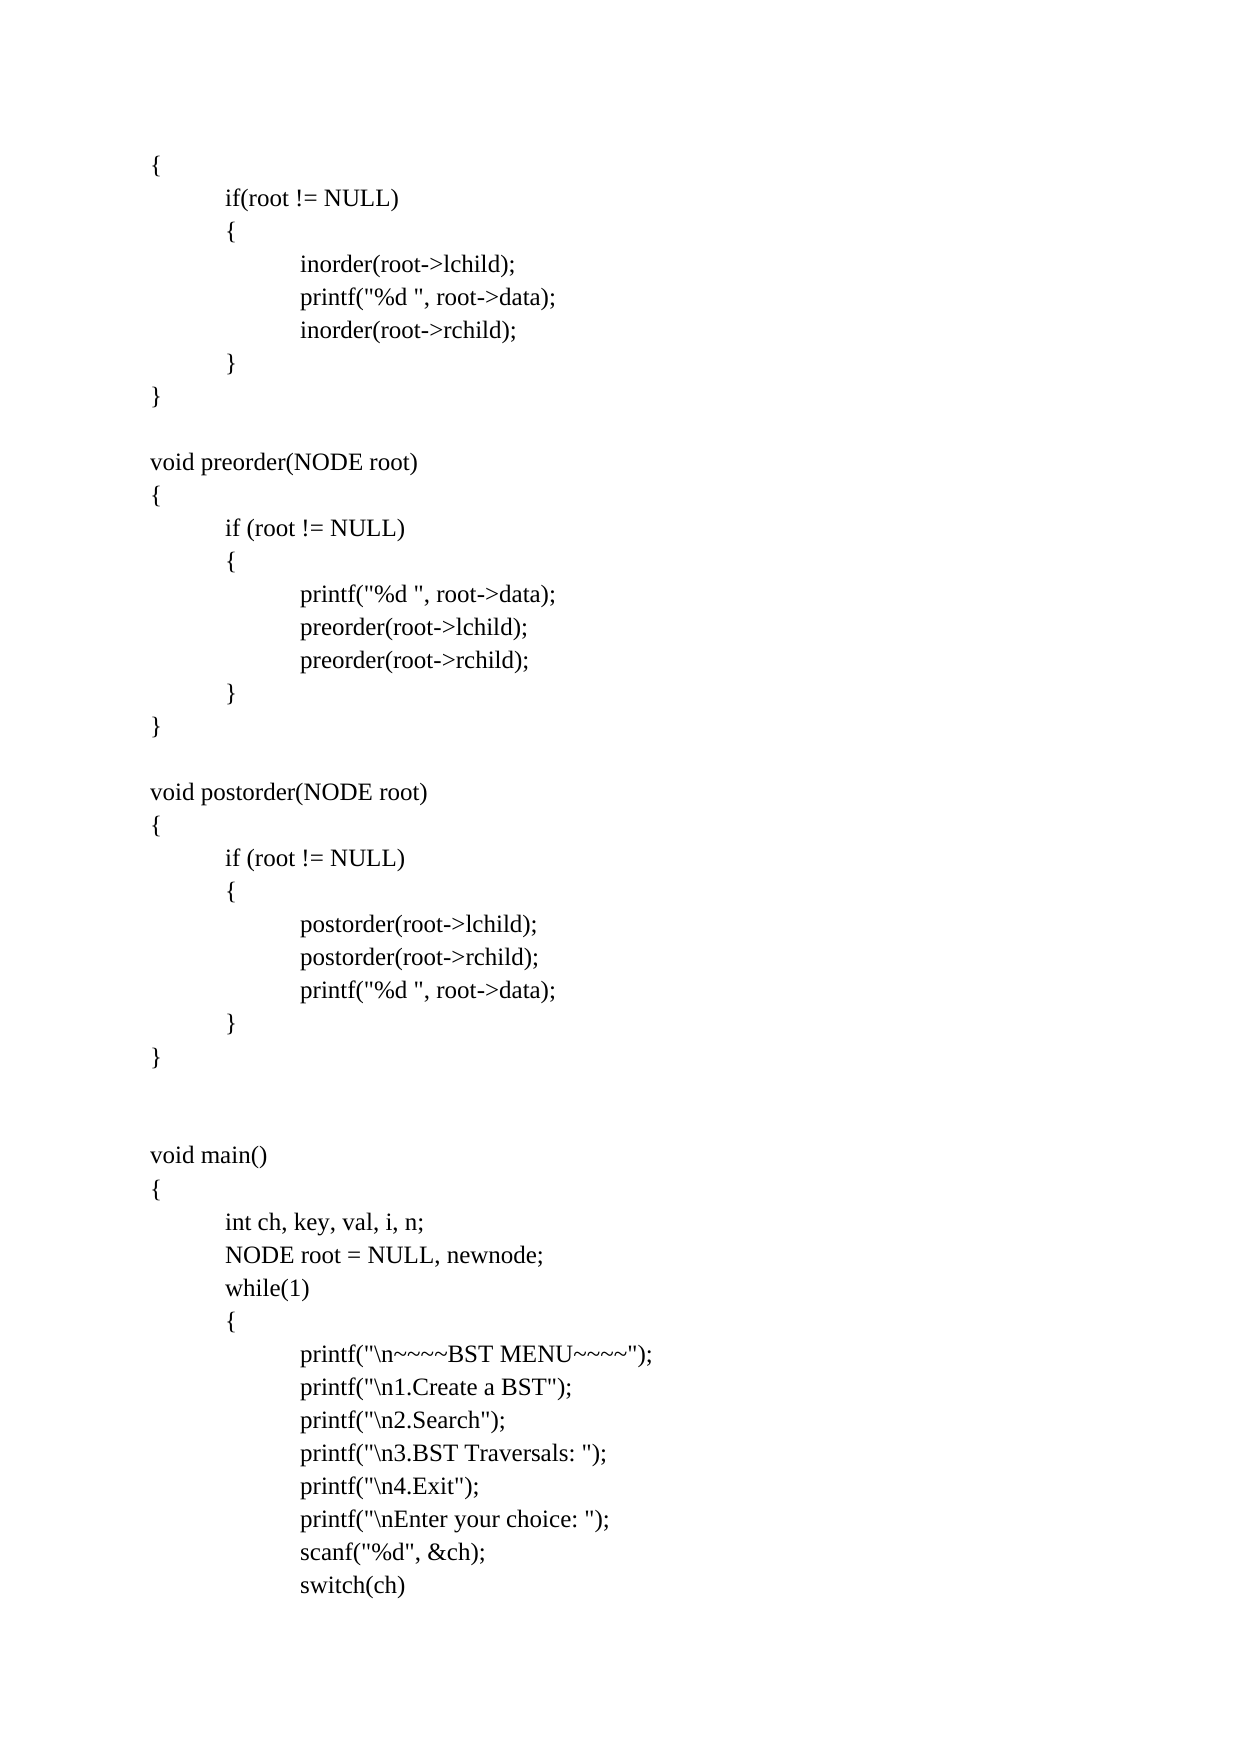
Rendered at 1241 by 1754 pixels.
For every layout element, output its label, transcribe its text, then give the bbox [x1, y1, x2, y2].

text inorder(root->rchild); [150, 315, 1090, 344]
text printf("\n1.Create a BST"); [150, 1372, 1090, 1401]
text printf("\n2.Search"); [150, 1405, 1090, 1433]
text postorder(root->rchild); [150, 942, 1090, 971]
text { [150, 1174, 1090, 1202]
text void postorder(NODE root) [150, 777, 1090, 806]
text if (root != NULL) [150, 513, 1090, 542]
text void preorder(NODE root) [150, 447, 1090, 476]
text } [150, 1008, 1090, 1037]
text preorder(root->rchild); [150, 645, 1090, 674]
text { [150, 810, 1090, 839]
text printf("\n~~~~BST MENU~~~~"); [150, 1339, 1090, 1367]
text } [150, 711, 1090, 740]
text printf("\nEnter your choice: "); [150, 1504, 1090, 1533]
text printf("%d ", root->data); [150, 282, 1090, 311]
text printf("%d ", root->data); [150, 976, 1090, 1004]
text } [150, 348, 1090, 377]
text if(root != NULL) [150, 183, 1090, 212]
text inorder(root->lchild); [150, 249, 1090, 278]
text postorder(root->lchild); [150, 909, 1090, 938]
text scanf("%d", &ch); [150, 1537, 1090, 1566]
text } [150, 1042, 1090, 1070]
text { [150, 1306, 1090, 1334]
text { [150, 216, 1090, 245]
text int ch, key, val, i, n; [150, 1207, 1090, 1235]
text { [150, 546, 1090, 575]
text if (root != NULL) [150, 843, 1090, 872]
text printf("\n3.BST Traversals: "); [150, 1438, 1090, 1467]
text { [150, 876, 1090, 905]
text printf("%d ", root->data); [150, 579, 1090, 608]
text { [150, 480, 1090, 509]
text } [150, 678, 1090, 707]
text while(1) [150, 1273, 1090, 1301]
text printf("\n4.Exit"); [150, 1471, 1090, 1499]
text NODE root = NULL, newnode; [150, 1240, 1090, 1268]
text } [150, 381, 1090, 410]
text preorder(root->lchild); [150, 612, 1090, 641]
text void main() [150, 1141, 1090, 1169]
text switch(ch) [150, 1570, 1090, 1599]
text { [150, 150, 1090, 179]
